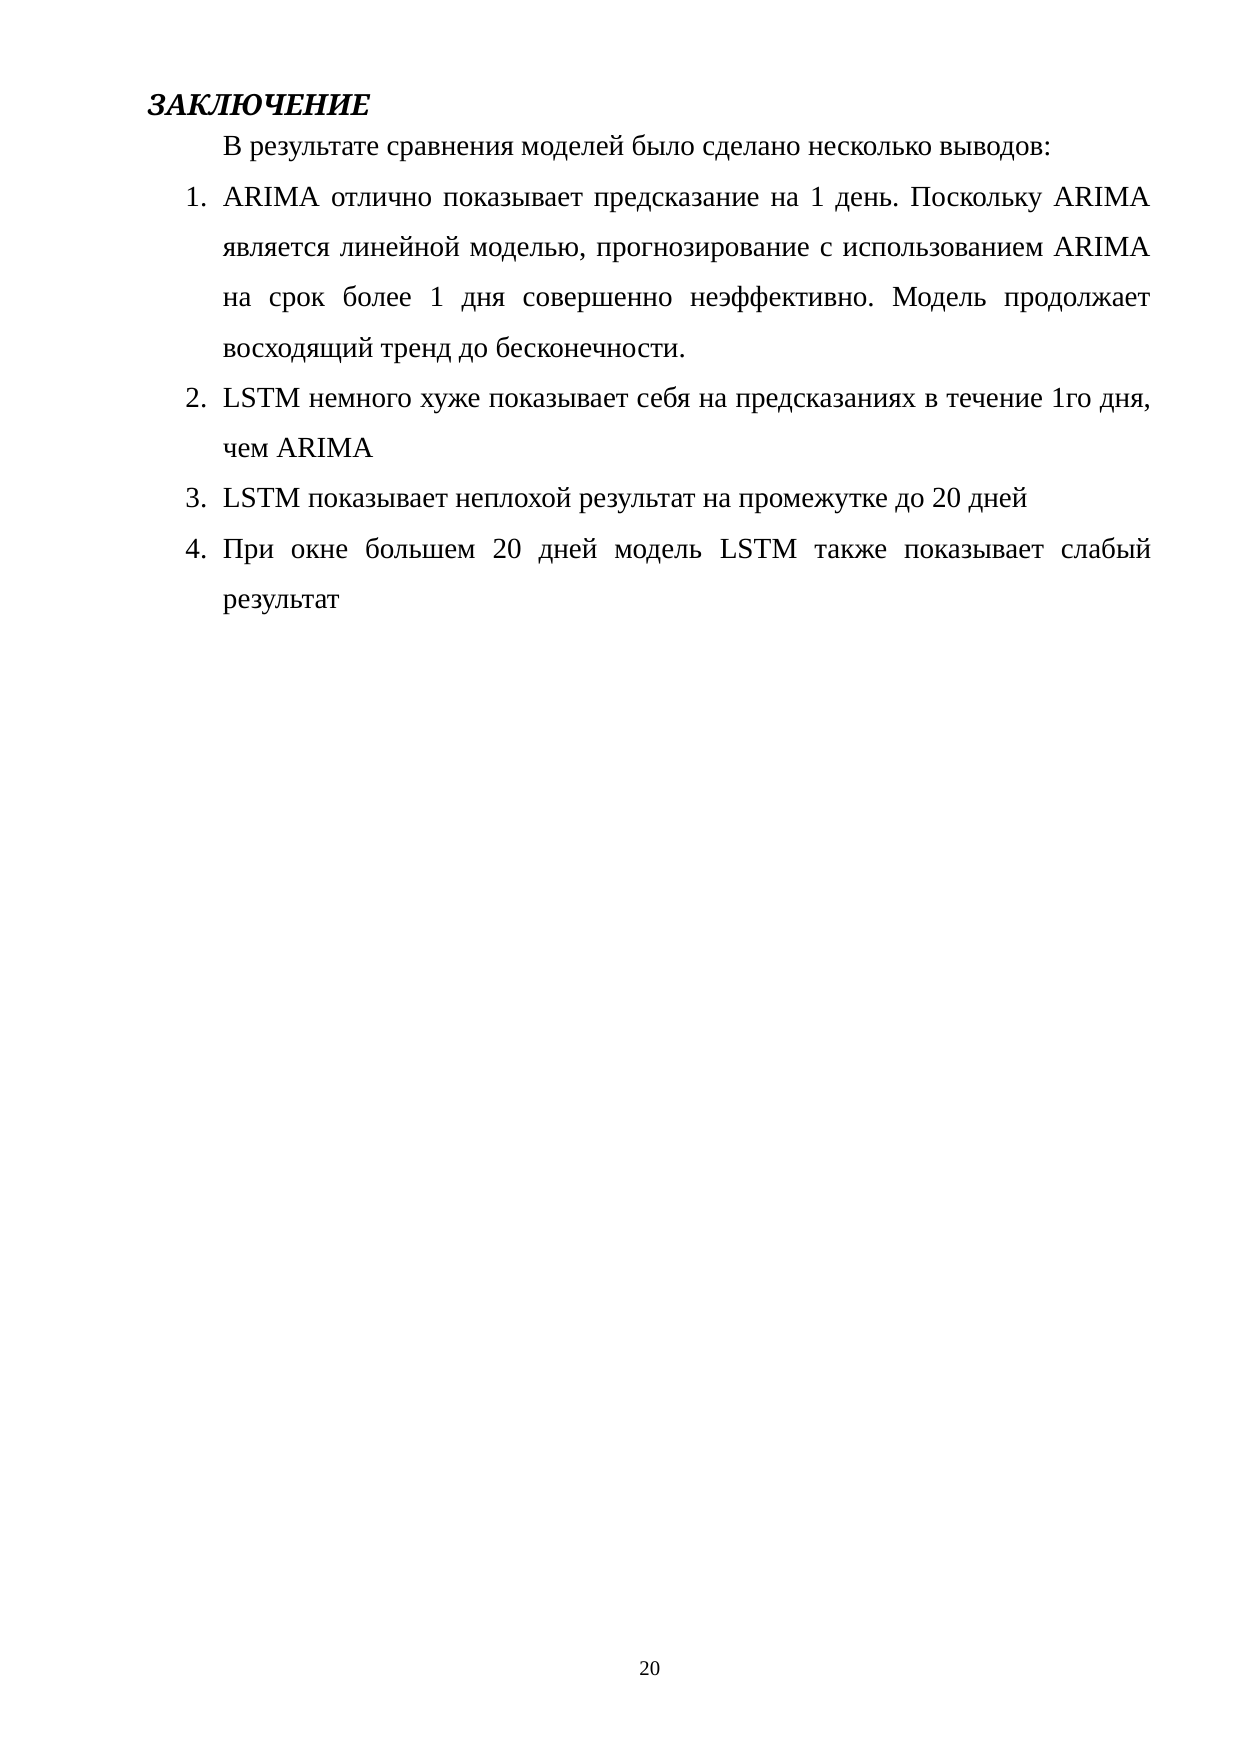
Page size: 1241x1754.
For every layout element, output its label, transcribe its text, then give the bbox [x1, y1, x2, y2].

list ARIMA отлично показывает предсказание на 1 день. Поскольку ARIMA является линейной моделью, прогнозирование с использованием ARIMA на срок более 1 дня совершенно неэффективно. Модель продолжает восходящий тренд до бесконечности. [185, 179, 1152, 363]
list LSTM немного хуже показывает себя на предсказаниях в течение 1го дня, чем ARIMA [185, 380, 1152, 464]
text В результате сравнения моделей было сделано несколько выводов: [148, 128, 1152, 162]
list LSTM показывает неплохой результат на промежутке до 20 дней [185, 481, 1152, 514]
list При окне большем 20 дней модель LSTM также показывает слабый результат [185, 531, 1152, 615]
subtitle ЗАКЛЮЧЕНИЕ [147, 89, 1152, 122]
